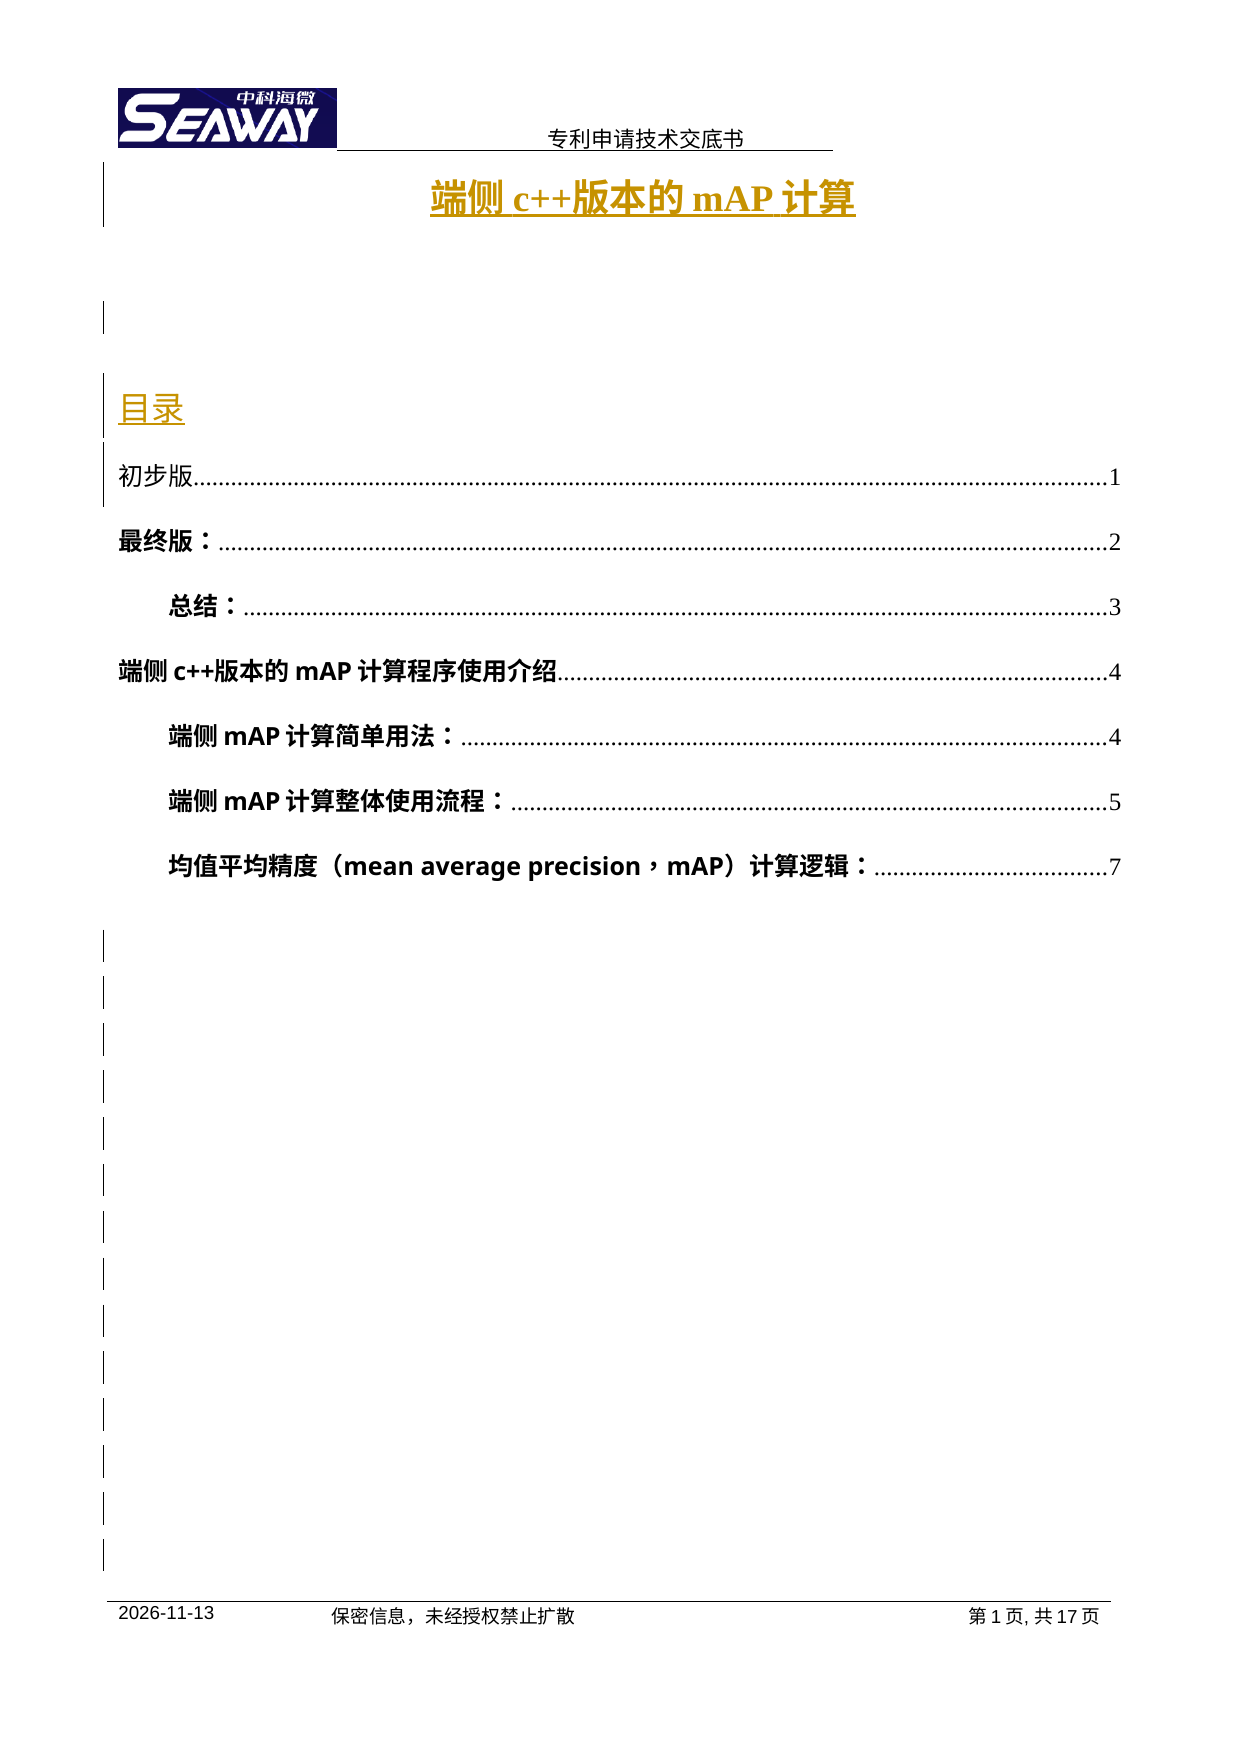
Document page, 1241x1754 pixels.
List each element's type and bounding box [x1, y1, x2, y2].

picture [118, 88, 337, 148]
